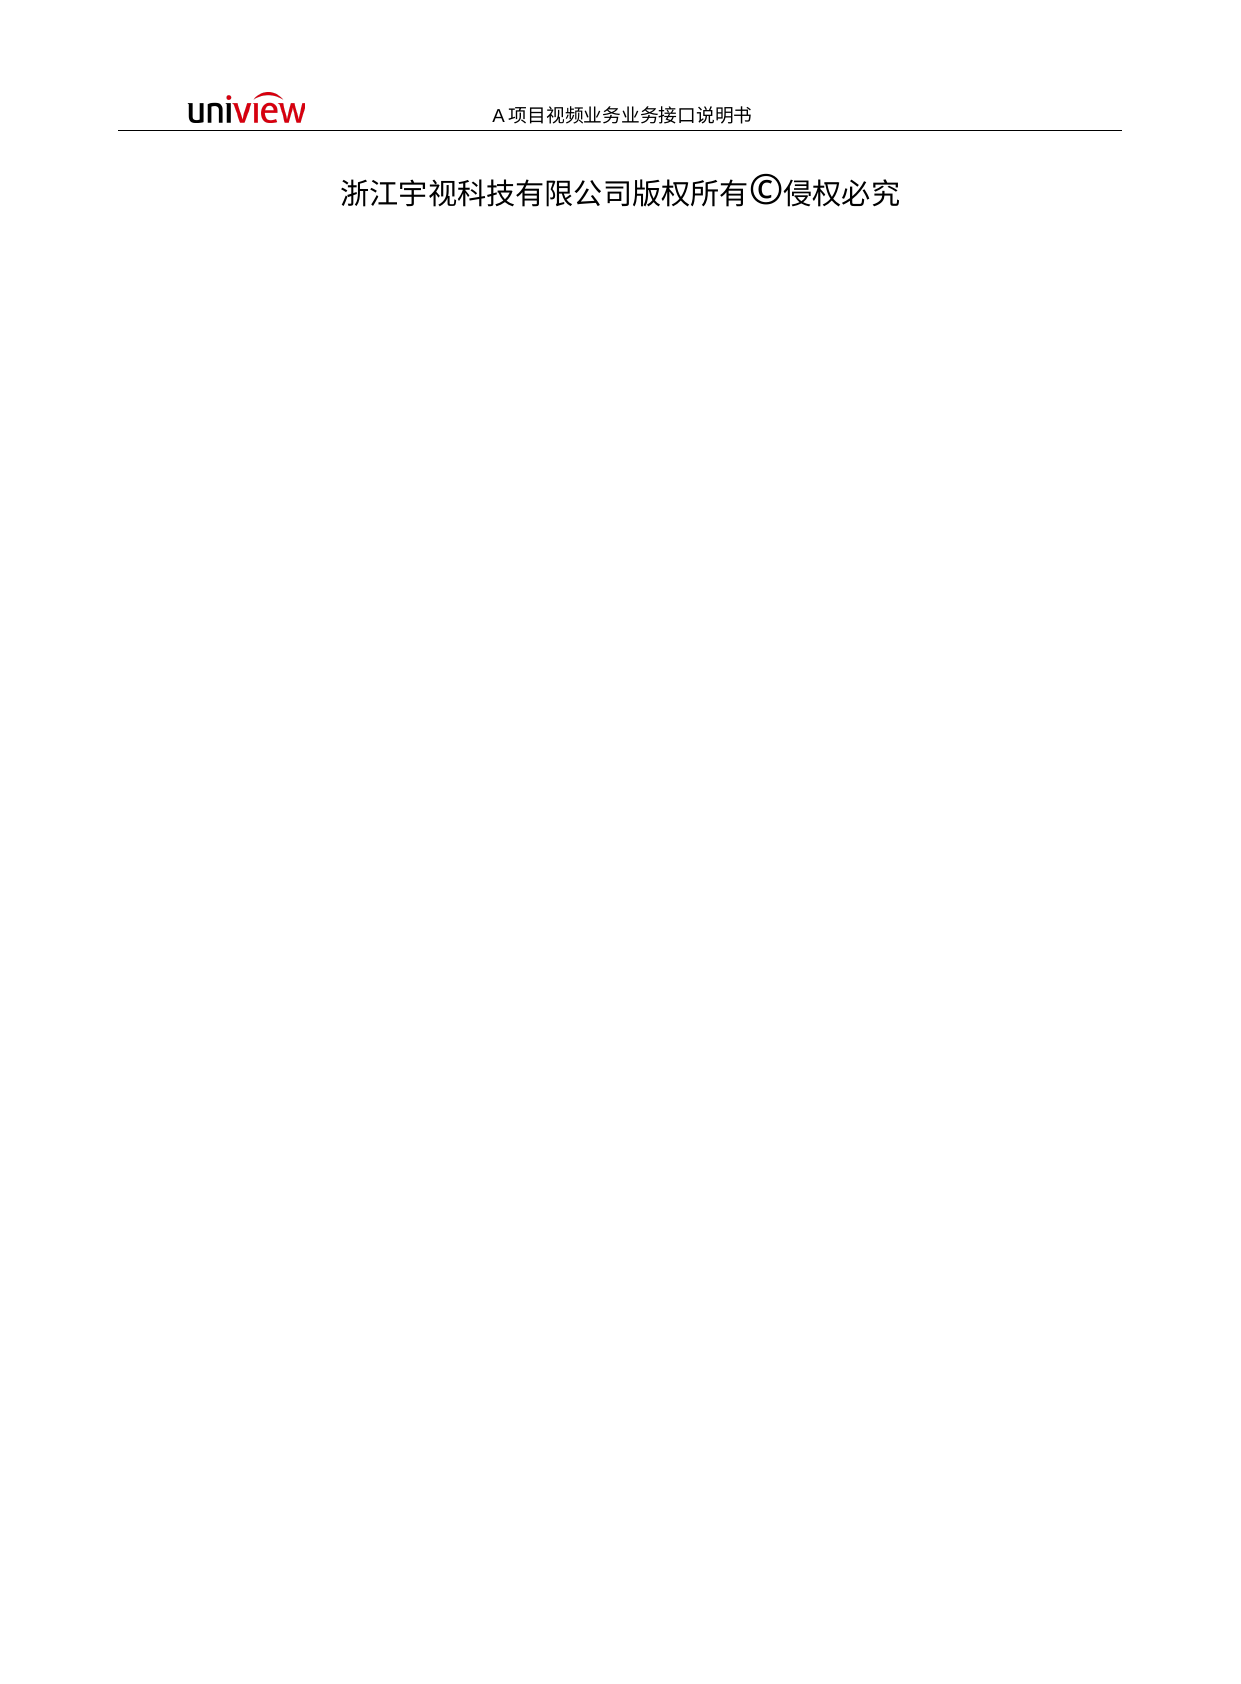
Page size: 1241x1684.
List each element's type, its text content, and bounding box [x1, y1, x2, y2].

table_cell 浙江宇视科技有限公司版权所有©侵权必究 [118, 151, 1122, 225]
picture [187, 92, 305, 123]
